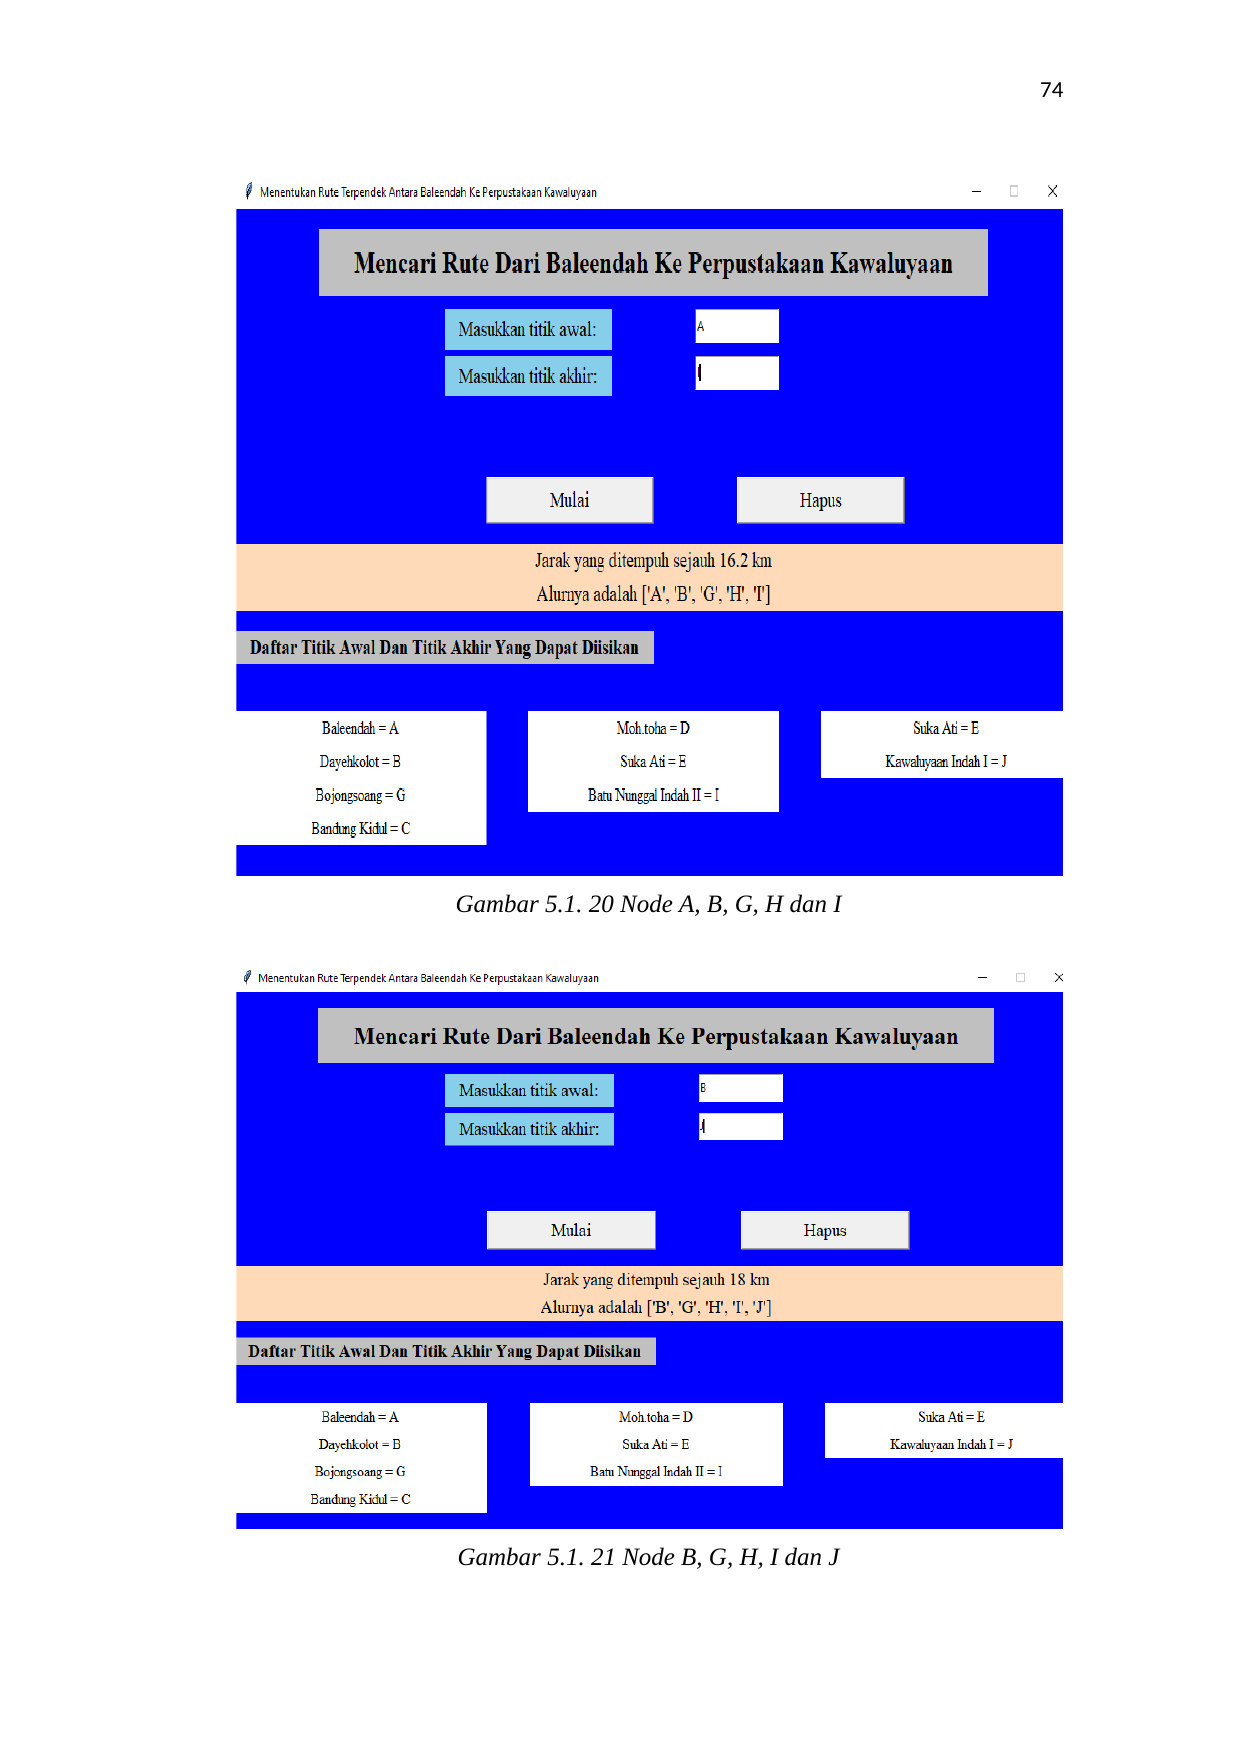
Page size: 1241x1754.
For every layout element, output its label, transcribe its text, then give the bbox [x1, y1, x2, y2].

picture [236, 965, 1063, 1529]
text Gambar 5.1. 21 Node B, G, H, I dan J [236, 1542, 1063, 1571]
picture [236, 177, 1063, 876]
text Gambar 5.1. 20 Node A, B, G, H dan I [236, 889, 1063, 918]
